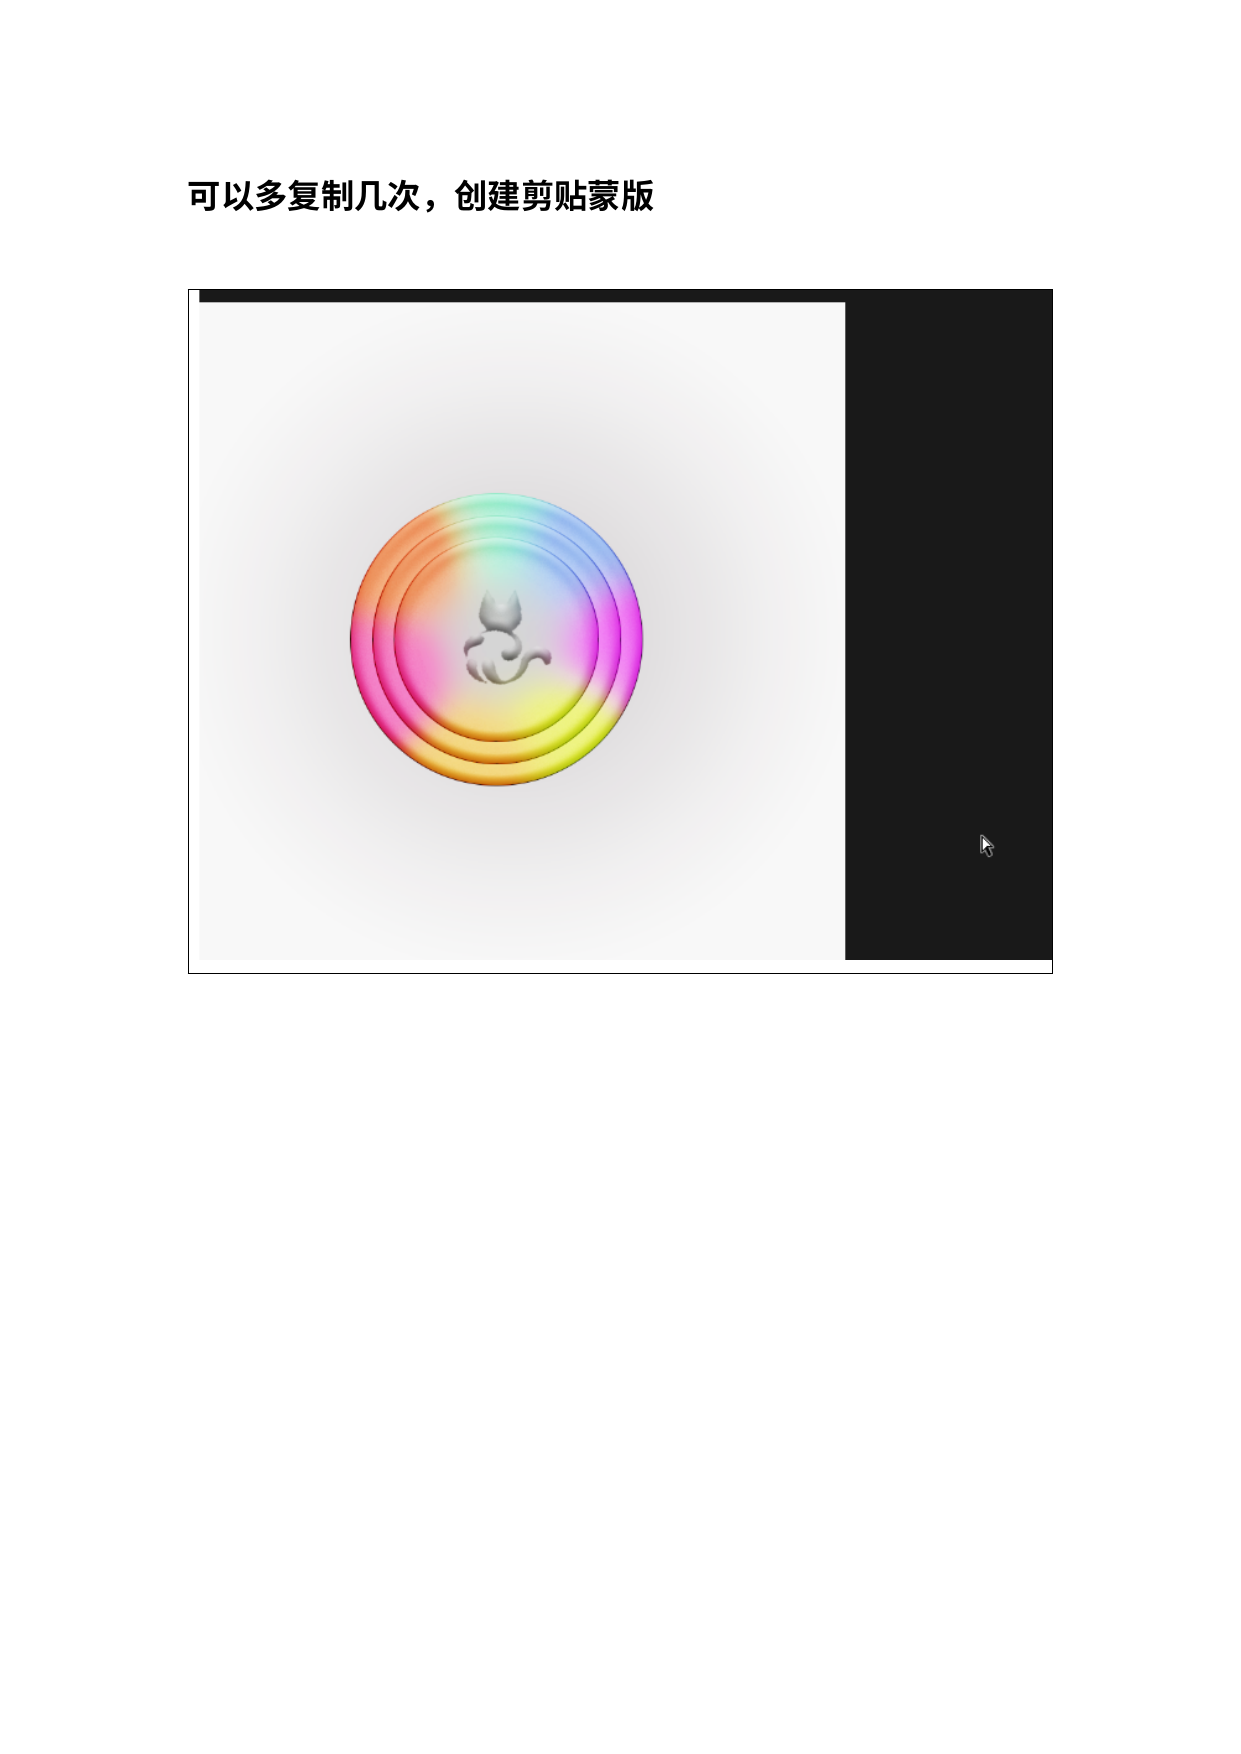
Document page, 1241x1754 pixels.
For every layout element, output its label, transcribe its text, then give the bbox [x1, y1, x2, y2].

table_header [189, 290, 1052, 973]
subtitle 可以多复制几次，创建剪贴蒙版 [187, 162, 1053, 227]
picture [199, 290, 1053, 960]
